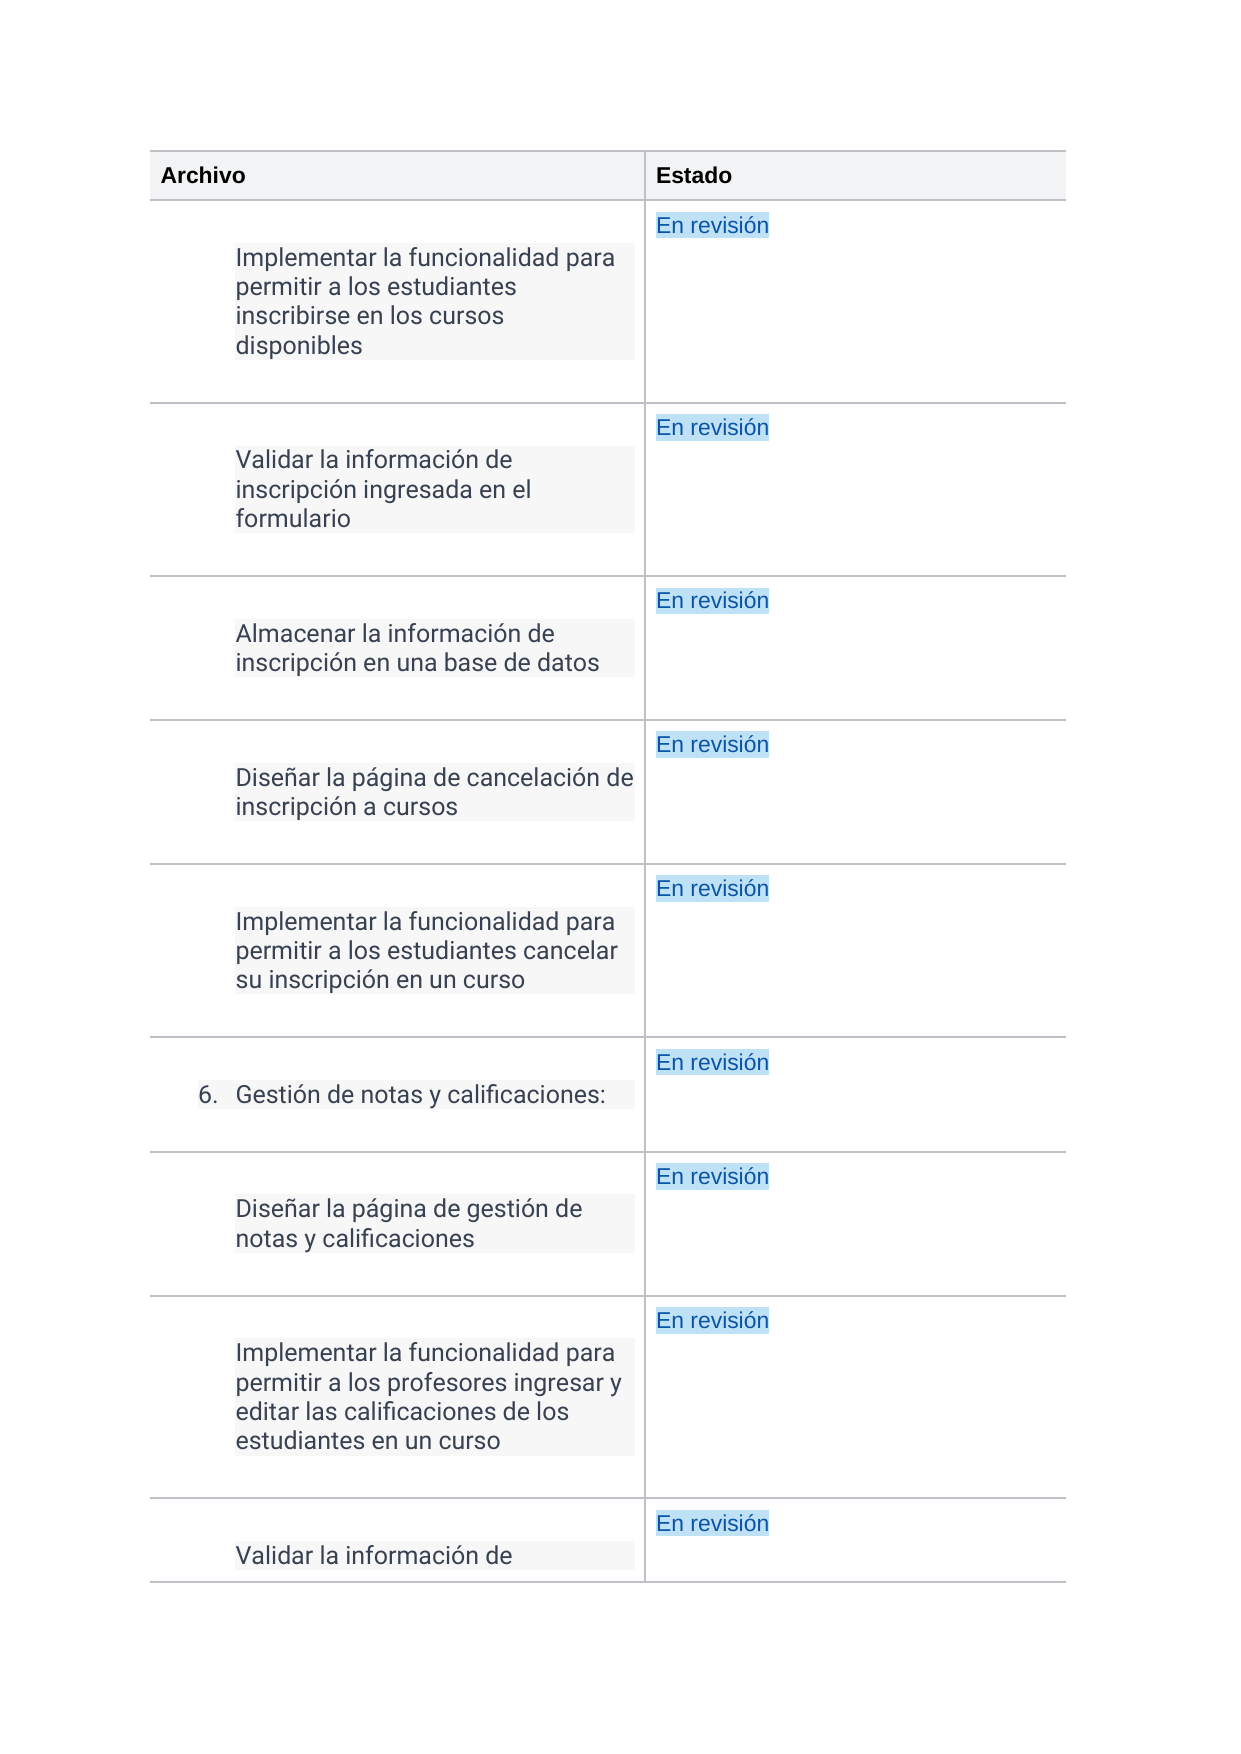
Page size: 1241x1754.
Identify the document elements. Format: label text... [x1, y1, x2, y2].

table_cell [646, 1297, 1066, 1497]
table_cell Diseñar la página de cancelación de inscripción a cursos [150, 721, 644, 863]
table_cell [646, 865, 1066, 1036]
table_cell [646, 1153, 1066, 1295]
table_cell Gestión de notas y calificaciones: [150, 1038, 644, 1151]
table_header Archivo [150, 152, 644, 199]
table_cell [646, 201, 1066, 402]
table_cell [646, 404, 1066, 575]
table_cell Implementar la funcionalidad para permitir a los estudiantes cancelar su inscripción en un curso [150, 865, 644, 1036]
table_cell Validar la información de inscripción ingresada en el formulario [150, 404, 644, 575]
table_cell Almacenar la información de inscripción en una base de datos [150, 577, 644, 719]
table_cell [646, 1038, 1066, 1151]
table_header Estado [646, 152, 1066, 199]
table_cell Diseñar la página de gestión de notas y calificaciones [150, 1153, 644, 1295]
table_cell Implementar la funcionalidad para permitir a los profesores ingresar y editar las calificaciones de los estudiantes en un curso [150, 1297, 644, 1497]
table_cell Implementar la funcionalidad para permitir a los estudiantes inscribirse en los cursos disponibles [150, 201, 644, 402]
table_cell [646, 721, 1066, 863]
table_cell [646, 1499, 1066, 1581]
table_cell [646, 577, 1066, 719]
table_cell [150, 1499, 644, 1581]
